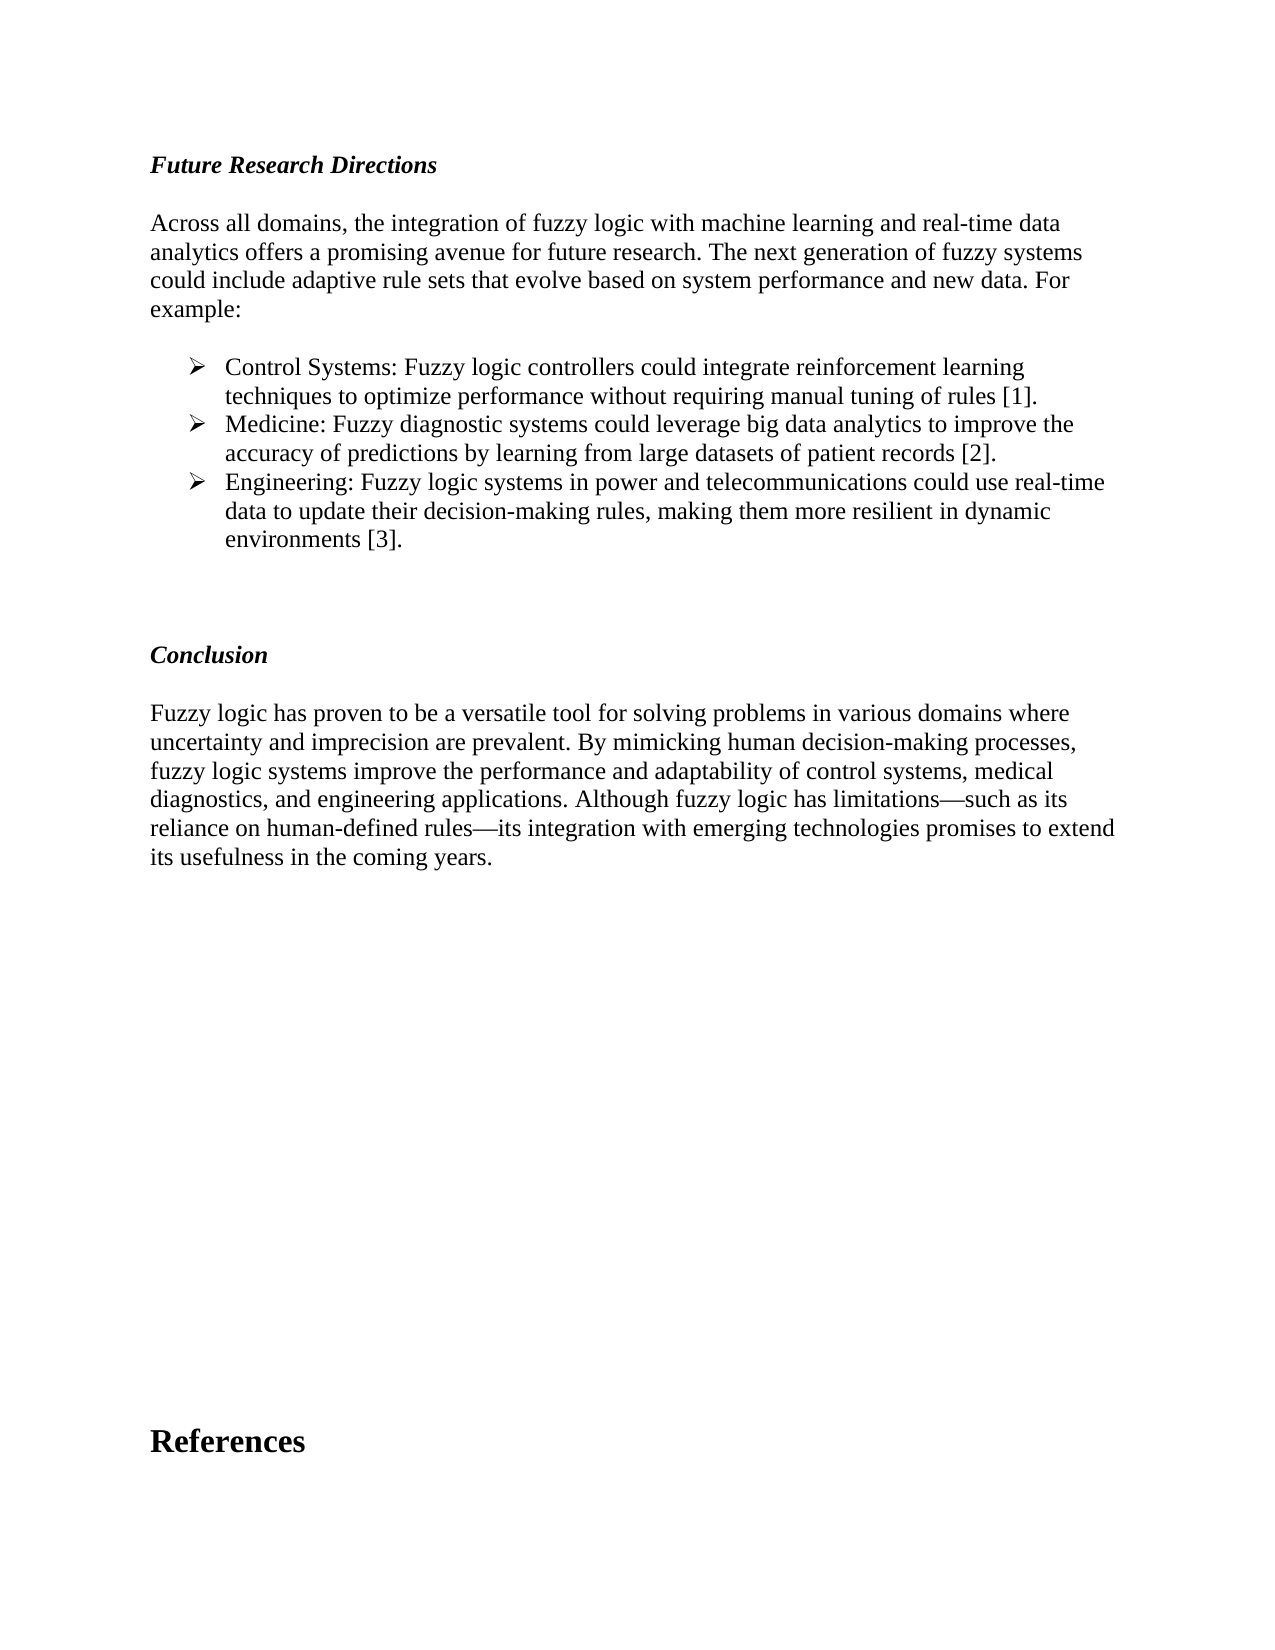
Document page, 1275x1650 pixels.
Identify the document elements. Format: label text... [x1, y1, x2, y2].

text Future Research Directions [150, 150, 1125, 179]
text References [150, 1421, 1125, 1459]
text Conclusion [150, 640, 1125, 669]
list Medicine: Fuzzy diagnostic systems could leverage big data analytics to improve the accuracy of predictions by learning from large datasets of patient records [2]. [187, 409, 1125, 467]
list Engineering: Fuzzy logic systems in power and telecommunications could use real-time data to update their decision-making rules, making them more resilient in dynamic environments [3]. [187, 467, 1125, 553]
text Fuzzy logic has proven to be a versatile tool for solving problems in various domains where uncertainty and imprecision are prevalent. By mimicking human decision-making processes, fuzzy logic systems improve the performance and adaptability of control systems, medical diagnostics, and engineering applications. Although fuzzy logic has limitations—such as its reliance on human-defined rules—its integration with emerging technologies promises to extend its usefulness in the coming years. [150, 698, 1125, 871]
text Across all domains, the integration of fuzzy logic with machine learning and real-time data analytics offers a promising avenue for future research. The next generation of fuzzy systems could include adaptive rule sets that evolve based on system performance and new data. For example: [150, 208, 1125, 323]
list Control Systems: Fuzzy logic controllers could integrate reinforcement learning techniques to optimize performance without requiring manual tuning of rules [1]. [187, 352, 1125, 409]
